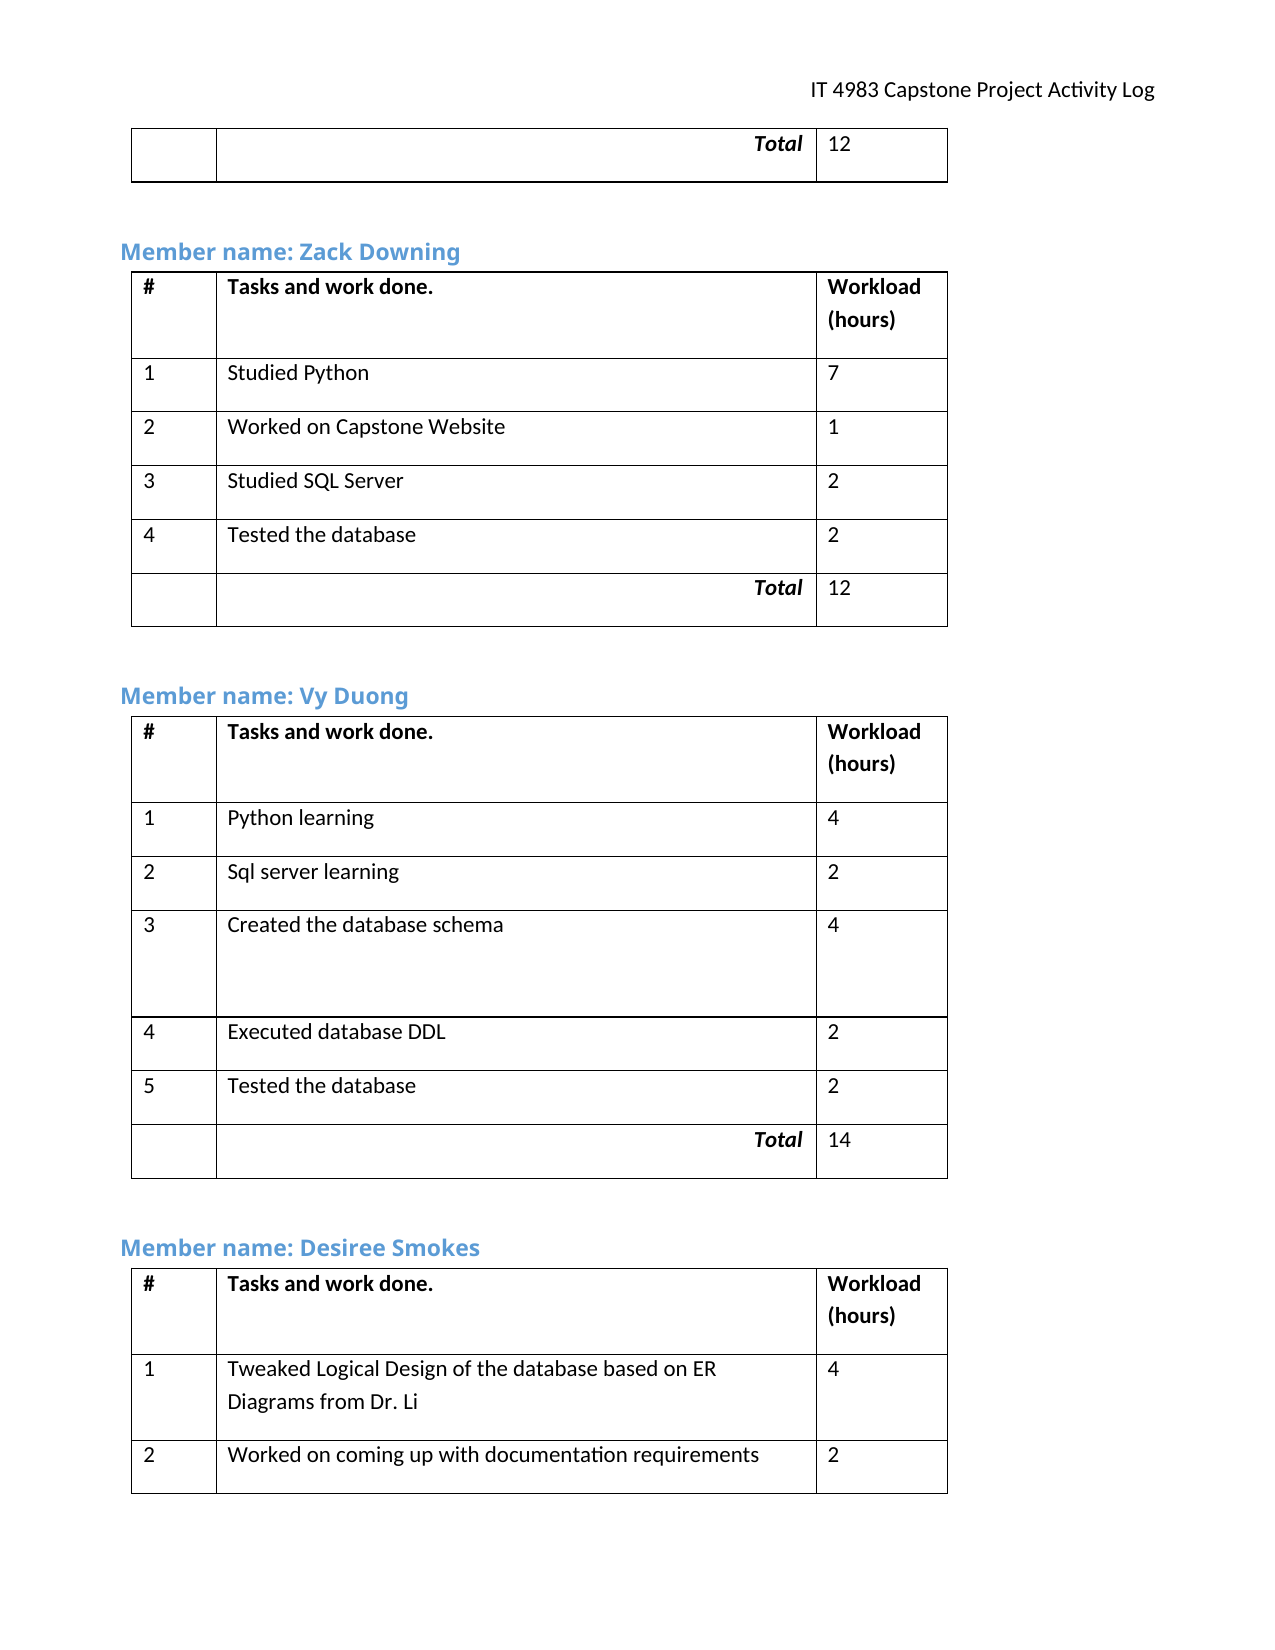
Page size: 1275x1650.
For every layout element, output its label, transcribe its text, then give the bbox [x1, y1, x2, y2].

table_header # [132, 1269, 216, 1353]
table_cell 1 [132, 359, 216, 411]
table_header Workload (hours) [817, 717, 947, 802]
table_cell Total [217, 129, 816, 181]
table_cell 12 [817, 129, 947, 181]
table_cell 4 [132, 1018, 216, 1070]
table_cell 4 [817, 1355, 947, 1439]
table_cell Executed database DDL [217, 1018, 816, 1070]
table_cell Created the database schema [217, 911, 816, 1016]
table_cell Tested the database [217, 1071, 816, 1124]
table_cell Tested the database [217, 520, 816, 572]
table_cell 5 [132, 1071, 216, 1124]
table_cell 1 [817, 412, 947, 465]
table_cell 4 [132, 520, 216, 572]
subtitle Member name: Desiree Smokes [120, 1232, 1155, 1263]
table_cell 3 [132, 466, 216, 519]
table_header Workload (hours) [817, 1269, 947, 1353]
table_cell [132, 129, 216, 181]
table_cell Tweaked Logical Design of the database based on ER Diagrams from Dr. Li [217, 1355, 816, 1439]
table_header Tasks and work done. [217, 717, 816, 802]
table_cell Studied Python [217, 359, 816, 411]
table_cell Python learning [217, 803, 816, 856]
table_cell 2 [817, 1018, 947, 1070]
table_header Tasks and work done. [217, 273, 816, 357]
table_cell 14 [817, 1125, 947, 1178]
table_cell [132, 574, 216, 626]
table_cell 2 [132, 1441, 216, 1493]
table_cell 1 [132, 1355, 216, 1439]
table_cell Total [217, 1125, 816, 1178]
table_cell 2 [132, 412, 216, 465]
table_cell Worked on Capstone Website [217, 412, 816, 465]
subtitle Member name: Zack Downing [120, 236, 1155, 267]
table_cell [217, 1441, 816, 1493]
table_cell Total [217, 574, 816, 626]
table_cell [132, 1125, 216, 1178]
table_cell 2 [817, 857, 947, 909]
table_cell 2 [817, 520, 947, 572]
table_cell 1 [132, 803, 216, 856]
table_cell 4 [817, 803, 947, 856]
table_cell 12 [817, 574, 947, 626]
table_cell 7 [817, 359, 947, 411]
table_cell 4 [817, 911, 947, 1016]
table_cell Studied SQL Server [217, 466, 816, 519]
table_cell 3 [132, 911, 216, 1016]
table_cell 2 [817, 1441, 947, 1493]
table_header Tasks and work done. [217, 1269, 816, 1353]
table_cell 2 [817, 466, 947, 519]
table_cell Sql server learning [217, 857, 816, 909]
table_header Workload (hours) [817, 273, 947, 357]
table_cell 2 [132, 857, 216, 909]
table_header # [132, 717, 216, 802]
table_cell 2 [817, 1071, 947, 1124]
subtitle Member name: Vy Duong [120, 680, 1155, 711]
table_header # [132, 273, 216, 357]
